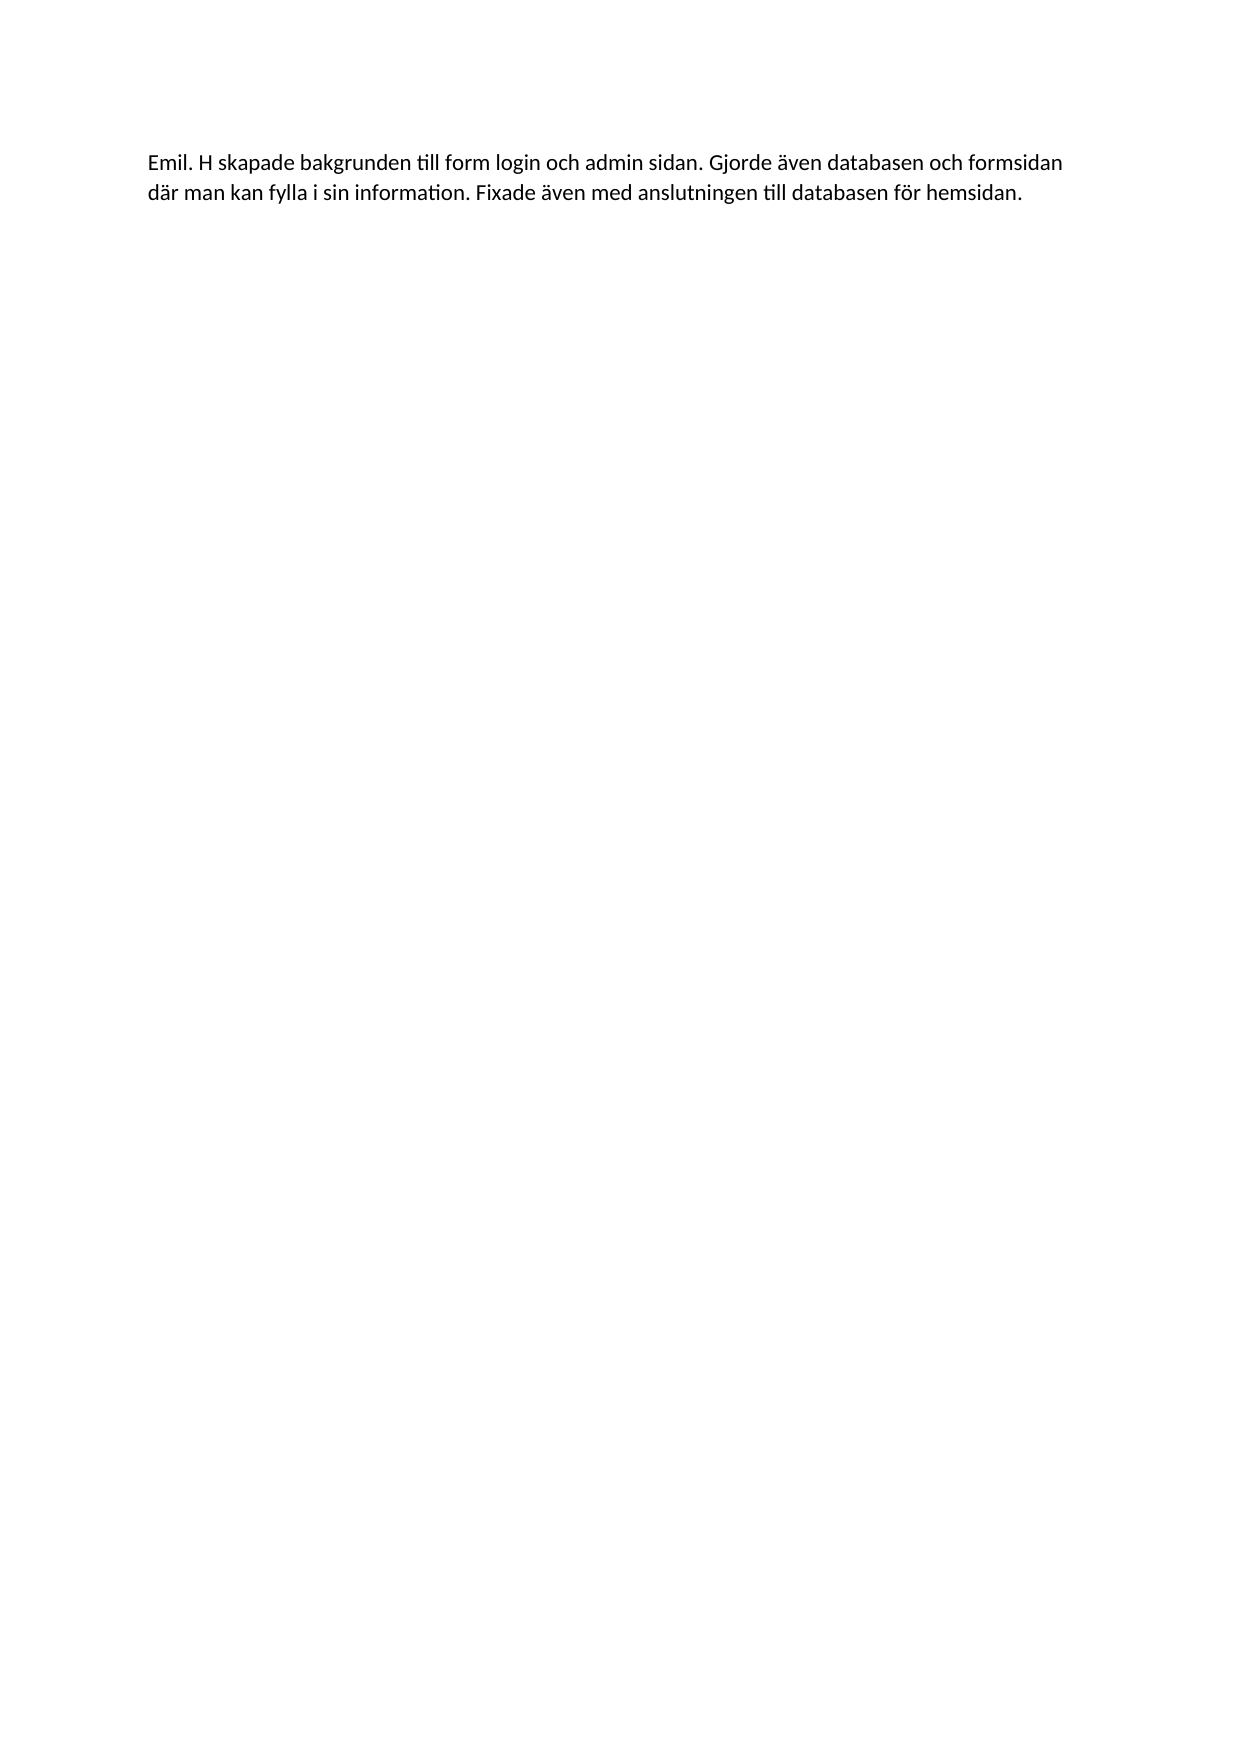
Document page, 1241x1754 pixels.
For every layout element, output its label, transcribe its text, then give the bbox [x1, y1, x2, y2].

text Emil. H skapade bakgrunden till form login och admin sidan. Gjorde även databasen och formsidan där man kan fylla i sin information. Fixade även med anslutningen till databasen för hemsidan. [148, 148, 1093, 206]
